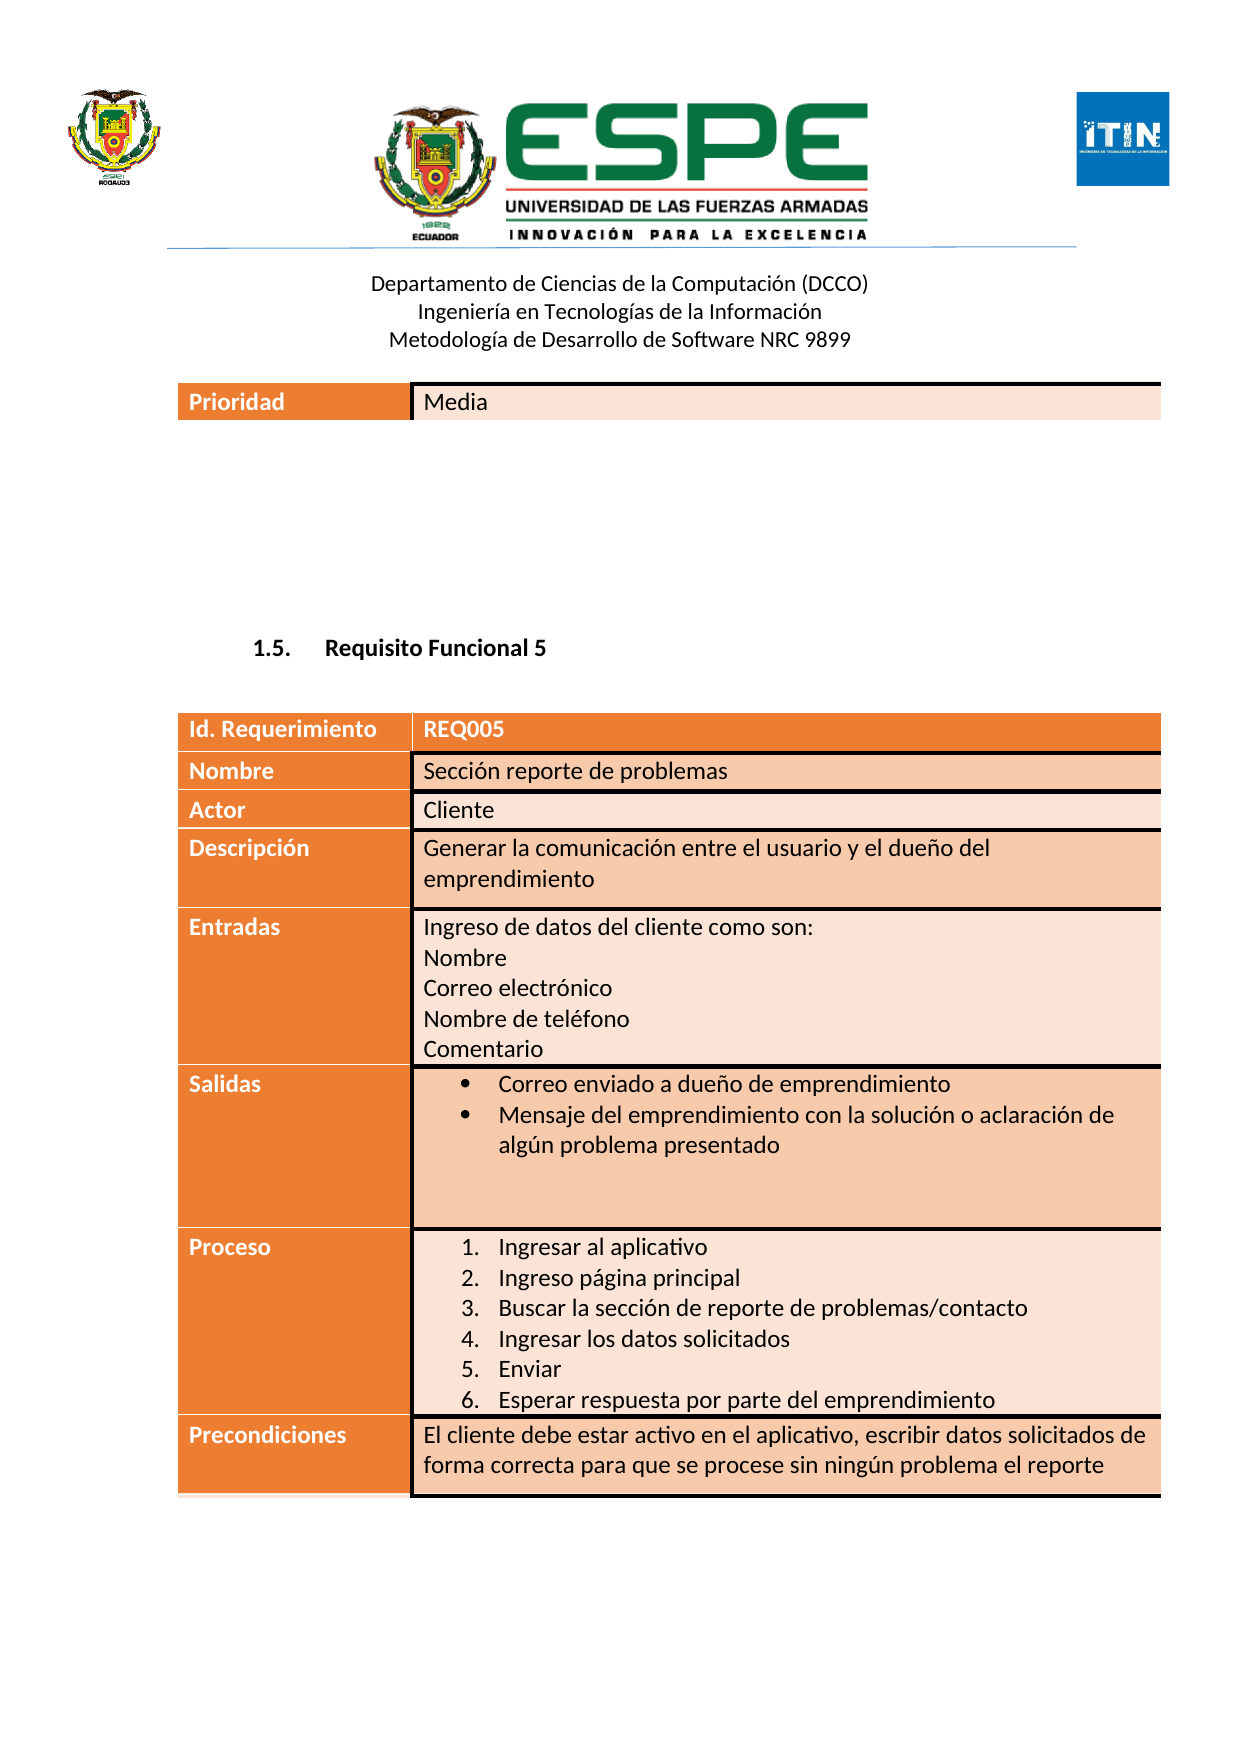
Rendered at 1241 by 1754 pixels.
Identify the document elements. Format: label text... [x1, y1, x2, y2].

table_cell Sección reporte de problemas [414, 755, 1161, 789]
picture [61, 88, 168, 185]
picture [1076, 92, 1170, 186]
table_header REQ005 [413, 713, 1161, 751]
table_cell Precondiciones [178, 1415, 410, 1493]
table_cell Ingresar al aplicativo Ingreso página principal Buscar la sección de reporte de problemas/contacto Ingresar los datos solicitados Enviar Esperar respuesta por parte del emprendimiento [414, 1231, 1161, 1414]
table_cell Salidas [178, 1065, 410, 1227]
table_cell Ingreso de datos del cliente como son: Nombre Correo electrónico Nombre de teléfono Comentario [414, 911, 1161, 1064]
table_cell Descripción [178, 829, 410, 907]
table_cell Entradas [178, 908, 410, 1064]
picture [359, 73, 882, 270]
table_cell Generar la comunicación entre el usuario y el dueño del emprendimiento [414, 832, 1161, 907]
table_cell Proceso [178, 1228, 410, 1414]
list Requisito Funcional 5 [252, 632, 1063, 663]
table_cell Cliente [414, 794, 1161, 827]
table_header Id. Requerimiento [178, 713, 412, 751]
table_cell Correo enviado a dueño de emprendimiento Mensaje del emprendimiento con la solución o aclaración de algún problema presentado [414, 1069, 1161, 1227]
table_cell El cliente debe estar activo en el aplicativo, escribir datos solicitados de forma correcta para que se procese sin ningún problema el reporte [414, 1419, 1161, 1493]
table_cell Prioridad [178, 383, 410, 420]
table_cell Actor [178, 790, 410, 827]
table_cell Media [414, 386, 1161, 420]
table_cell Nombre [178, 752, 410, 789]
